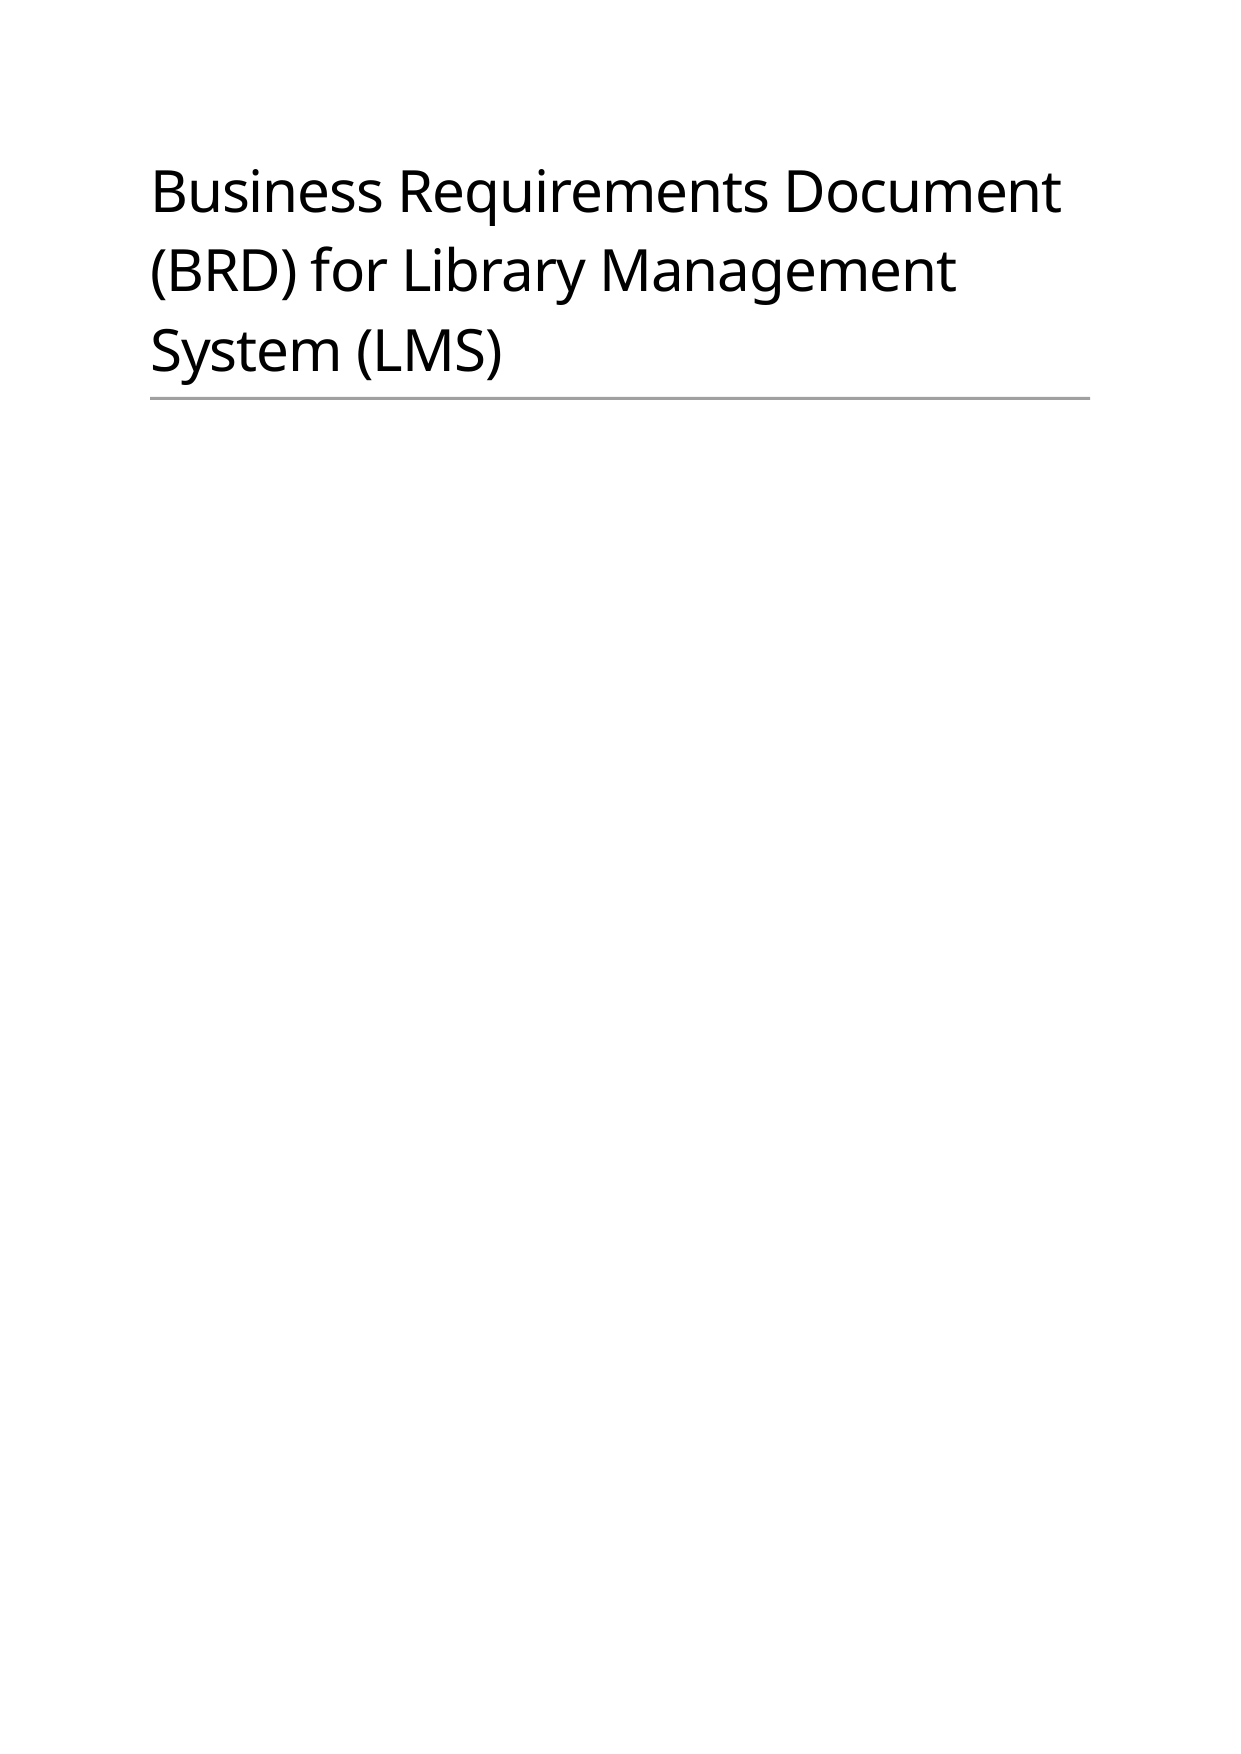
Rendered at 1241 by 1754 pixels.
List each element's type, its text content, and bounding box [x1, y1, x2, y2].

title Business Requirements Document (BRD) for Library Management System (LMS) [150, 150, 1090, 388]
